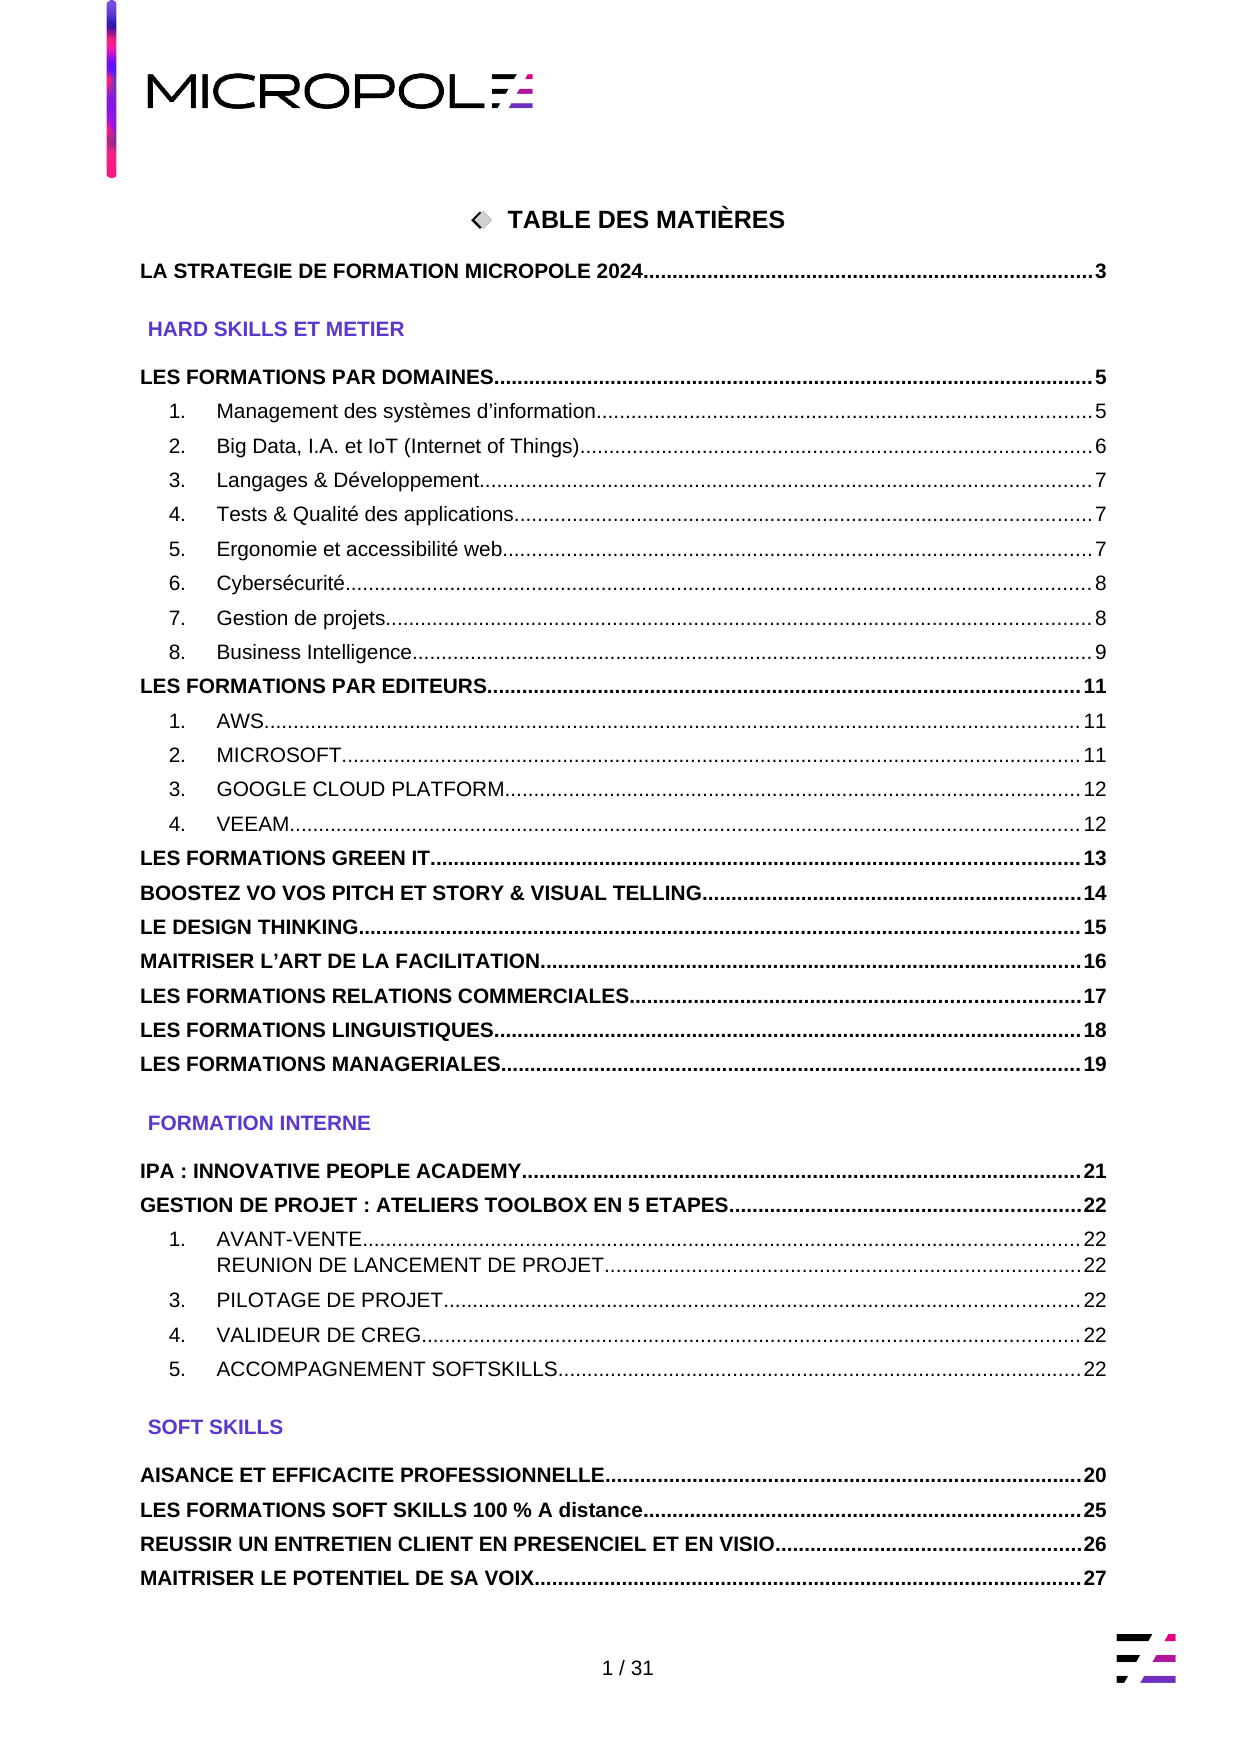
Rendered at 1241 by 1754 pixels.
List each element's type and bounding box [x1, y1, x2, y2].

picture [106, 0, 117, 178]
picture [147, 73, 533, 109]
picture [471, 211, 492, 229]
picture [1116, 1634, 1176, 1683]
